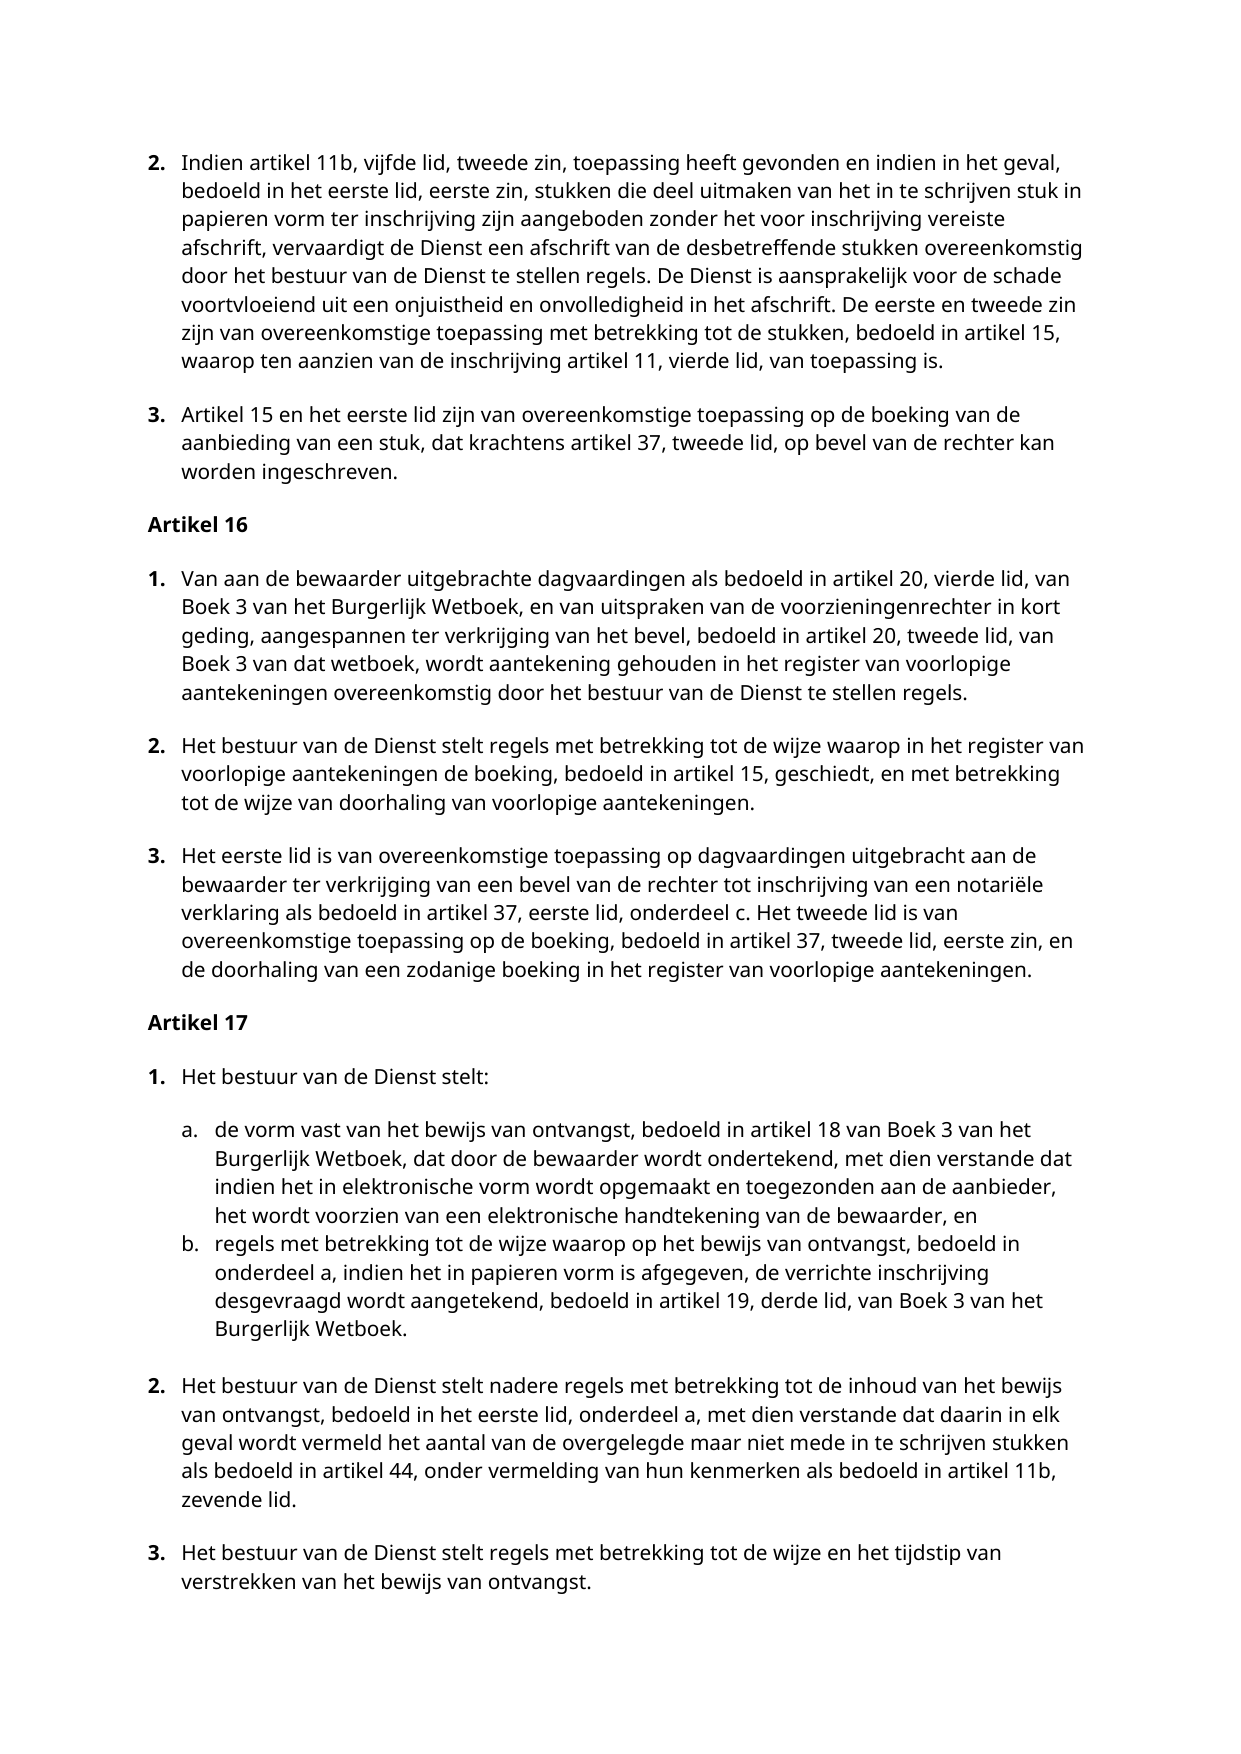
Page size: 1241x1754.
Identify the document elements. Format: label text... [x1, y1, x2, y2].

text 2. Het bestuur van de Dienst stelt regels met betrekking tot de wijze waarop in het register van voorlopige aantekeningen de boeking, bedoeld in artikel 15, geschiedt, en met betrekking tot de wijze van doorhaling van voorlopige aantekeningen. [148, 731, 1093, 816]
text 3. Artikel 15 en het eerste lid zijn van overeenkomstige toepassing op de boeking van de aanbieding van een stuk, dat krachtens artikel 37, tweede lid, op bevel van de rechter kan worden ingeschreven. [148, 400, 1093, 485]
text 1. Het bestuur van de Dienst stelt: [148, 1062, 1093, 1090]
text b. regels met betrekking tot de wijze waarop op het bewijs van ontvangst, bedoeld in onderdeel a, indien het in papieren vorm is afgegeven, de verrichte inschrijving desgevraagd wordt aangetekend, bedoeld in artikel 19, derde lid, van Boek 3 van het Burgerlijk Wetboek. [181, 1229, 1093, 1343]
text Artikel 16 [148, 510, 1093, 539]
text 2. Het bestuur van de Dienst stelt nadere regels met betrekking tot de inhoud van het bewijs van ontvangst, bedoeld in het eerste lid, onderdeel a, met dien verstande dat daarin in elk geval wordt vermeld het aantal van de overgelegde maar niet mede in te schrijven stukken als bedoeld in artikel 44, onder vermelding van hun kenmerken als bedoeld in artikel 11b, zevende lid. [148, 1371, 1093, 1513]
text 3. Het bestuur van de Dienst stelt regels met betrekking tot de wijze en het tijdstip van verstrekken van het bewijs van ontvangst. [148, 1538, 1093, 1595]
text 1. Van aan de bewaarder uitgebrachte dagvaardingen als bedoeld in artikel 20, vierde lid, van Boek 3 van het Burgerlijk Wetboek, en van uitspraken van de voorzieningenrechter in kort geding, aangespannen ter verkrijging van het bevel, bedoeld in artikel 20, tweede lid, van Boek 3 van dat wetboek, wordt aantekening gehouden in het register van voorlopige aantekeningen overeenkomstig door het bestuur van de Dienst te stellen regels. [148, 564, 1093, 706]
text 2. Indien artikel 11b, vijfde lid, tweede zin, toepassing heeft gevonden en indien in het geval, bedoeld in het eerste lid, eerste zin, stukken die deel uitmaken van het in te schrijven stuk in papieren vorm ter inschrijving zijn aangeboden zonder het voor inschrijving vereiste afschrift, vervaardigt de Dienst een afschrift van de desbetreffende stukken overeenkomstig door het bestuur van de Dienst te stellen regels. De Dienst is aansprakelijk voor de schade voortvloeiend uit een onjuistheid en onvolledigheid in het afschrift. De eerste en tweede zin zijn van overeenkomstige toepassing met betrekking tot de stukken, bedoeld in artikel 15, waarop ten aanzien van de inschrijving artikel 11, vierde lid, van toepassing is. [148, 148, 1093, 375]
text Artikel 17 [148, 1008, 1093, 1037]
text a. de vorm vast van het bewijs van ontvangst, bedoeld in artikel 18 van Boek 3 van het Burgerlijk Wetboek, dat door de bewaarder wordt ondertekend, met dien verstande dat indien het in elektronische vorm wordt opgemaakt en toegezonden aan de aanbieder, het wordt voorzien van een elektronische handtekening van de bewaarder, en [181, 1115, 1093, 1229]
text 3. Het eerste lid is van overeenkomstige toepassing op dagvaardingen uitgebracht aan de bewaarder ter verkrijging van een bevel van de rechter tot inschrijving van een notariële verklaring als bedoeld in artikel 37, eerste lid, onderdeel c. Het tweede lid is van overeenkomstige toepassing op de boeking, bedoeld in artikel 37, tweede lid, eerste zin, en de doorhaling van een zodanige boeking in het register van voorlopige aantekeningen. [148, 841, 1093, 983]
